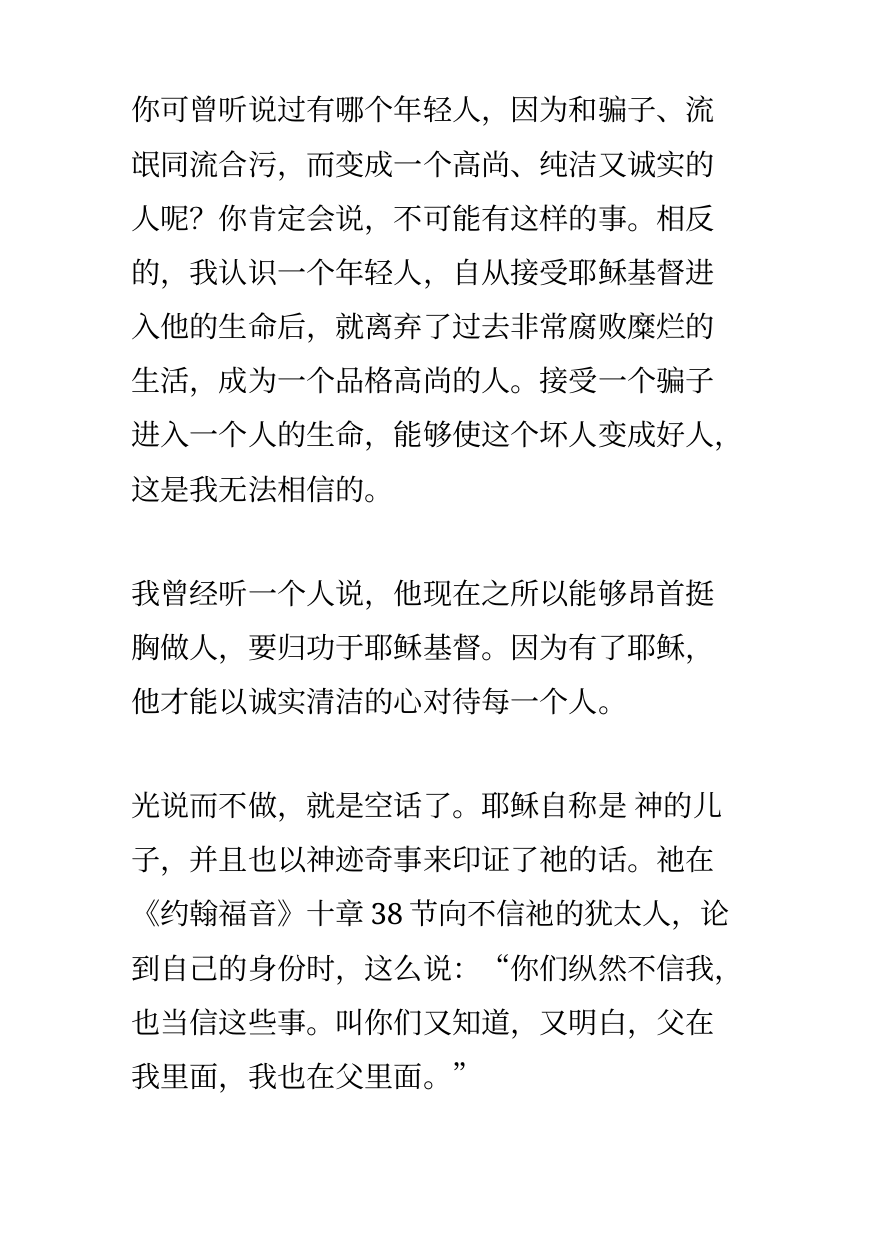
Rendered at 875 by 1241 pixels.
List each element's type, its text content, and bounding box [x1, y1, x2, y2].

text 你可曾听说过有哪个年轻人，因为和骗子、流氓同流合污，而变成一个高尚、纯洁又诚实的人呢？你肯定会说，不可能有这样的事。相反的，我认识一个年轻人，自从接受耶稣基督进入他的生命后，就离弃了过去非常腐败糜烂的生活，成为一个品格高尚的人。接受一个骗子进入一个人的生命，能够使这个坏人变成好人，这是我无法相信的。 [131, 75, 741, 508]
text 我曾经听一个人说，他现在之所以能够昂首挺胸做人，要归功于耶稣基督。因为有了耶稣，他才能以诚实清洁的心对待每一个人。 [131, 558, 741, 721]
text 光说而不做，就是空话了。耶稣自称是 神的儿子，并且也以神迹奇事来印证了祂的话。祂在《约翰福音》十章38节向不信祂的犹太人，论到自己的身份时，这么说：“你们纵然不信我，也当信这些事。叫你们又知道，又明白，父在我里面，我也在父里面。” [131, 771, 741, 1096]
